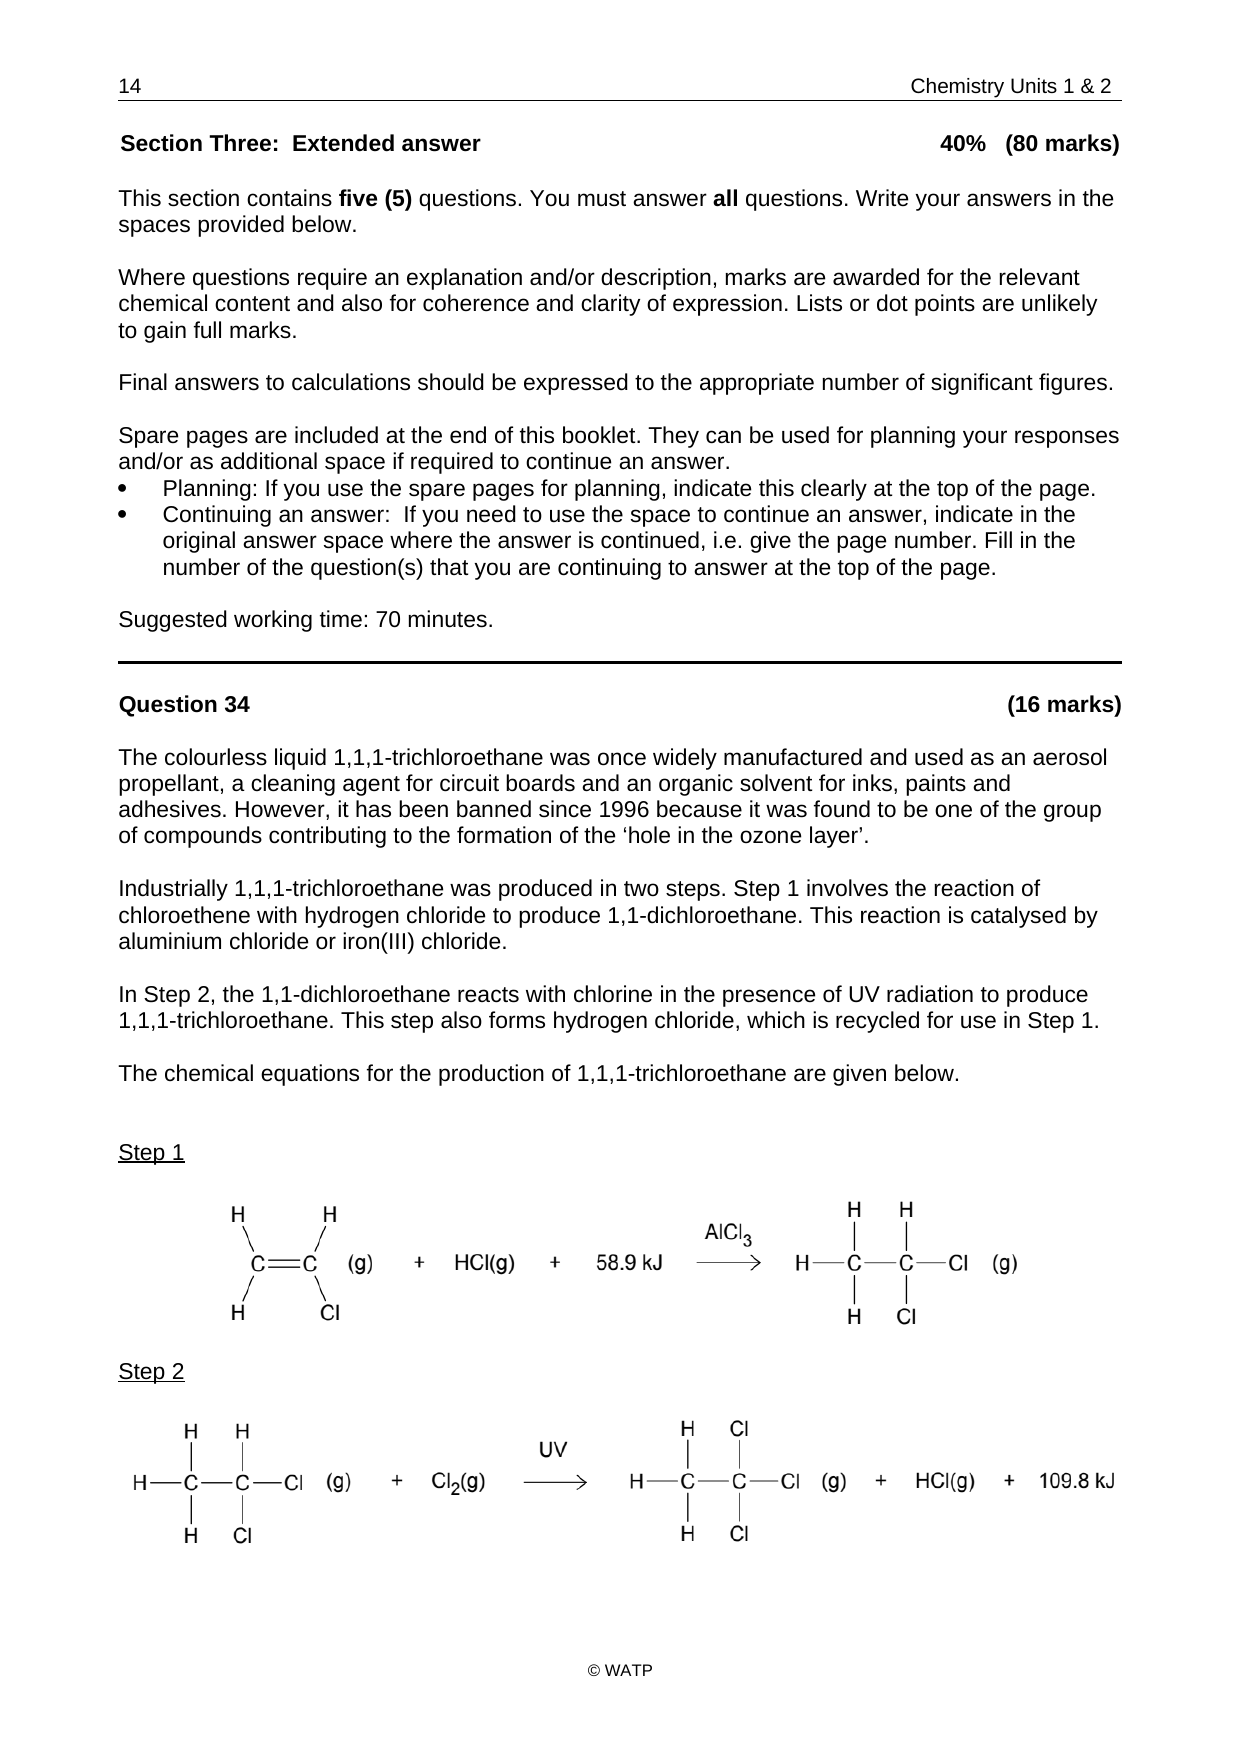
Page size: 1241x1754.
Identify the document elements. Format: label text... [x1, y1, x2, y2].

text Final answers to calculations should be expressed to the appropriate number of significant figures. [118, 369, 1122, 396]
text Step 1 [118, 1139, 1122, 1165]
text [118, 130, 1122, 156]
text Spare pages are included at the end of this booklet. They can be used for planning your responses and/or as additional space if required to continue an answer. [118, 422, 1122, 475]
text Step 2 [118, 1358, 1122, 1384]
text Where questions require an explanation and/or description, marks are awarded for the relevant chemical content and also for coherence and clarity of expression. Lists or dot points are unlikely to gain full marks. [118, 264, 1122, 343]
text In Step 2, the 1,1-dichloroethane reacts with chlorine in the presence of UV radiation to produce 1,1,1-trichloroethane. This step also forms hydrogen chloride, which is recycled for use in Step 1. [118, 981, 1122, 1033]
text Suggested working time: 70 minutes. [118, 606, 1122, 633]
text Question 34 (16 marks) [118, 691, 1122, 717]
list Planning: If you use the spare pages for planning, indicate this clearly at the top of the page. [118, 475, 1122, 501]
text The colourless liquid 1,1,1-trichloroethane was once widely manufactured and used as an aerosol propellant, a cleaning agent for circuit boards and an organic solvent for inks, paints and adhesives. However, it has been banned since 1996 because it was found to be one of the group of compounds contributing to the formation of the ‘hole in the ozone layer’. [118, 743, 1122, 849]
text This section contains five (5) questions. You must answer all questions. Write your answers in the spaces provided below. [118, 185, 1122, 237]
list Continuing an answer: If you need to use the space to continue an answer, indicate in the original answer space where the answer is continued, i.e. give the page number. Fill in the number of the question(s) that you are continuing to answer at the top of the page. [118, 501, 1122, 580]
text Industrially 1,1,1-trichloroethane was produced in two steps. Step 1 involves the reaction of chloroethene with hydrogen chloride to produce 1,1-dichloroethane. This reaction is catalysed by aluminium chloride or iron(III) chloride. [118, 875, 1122, 954]
text The chemical equations for the production of 1,1,1-trichloroethane are given below. [118, 1060, 1122, 1086]
